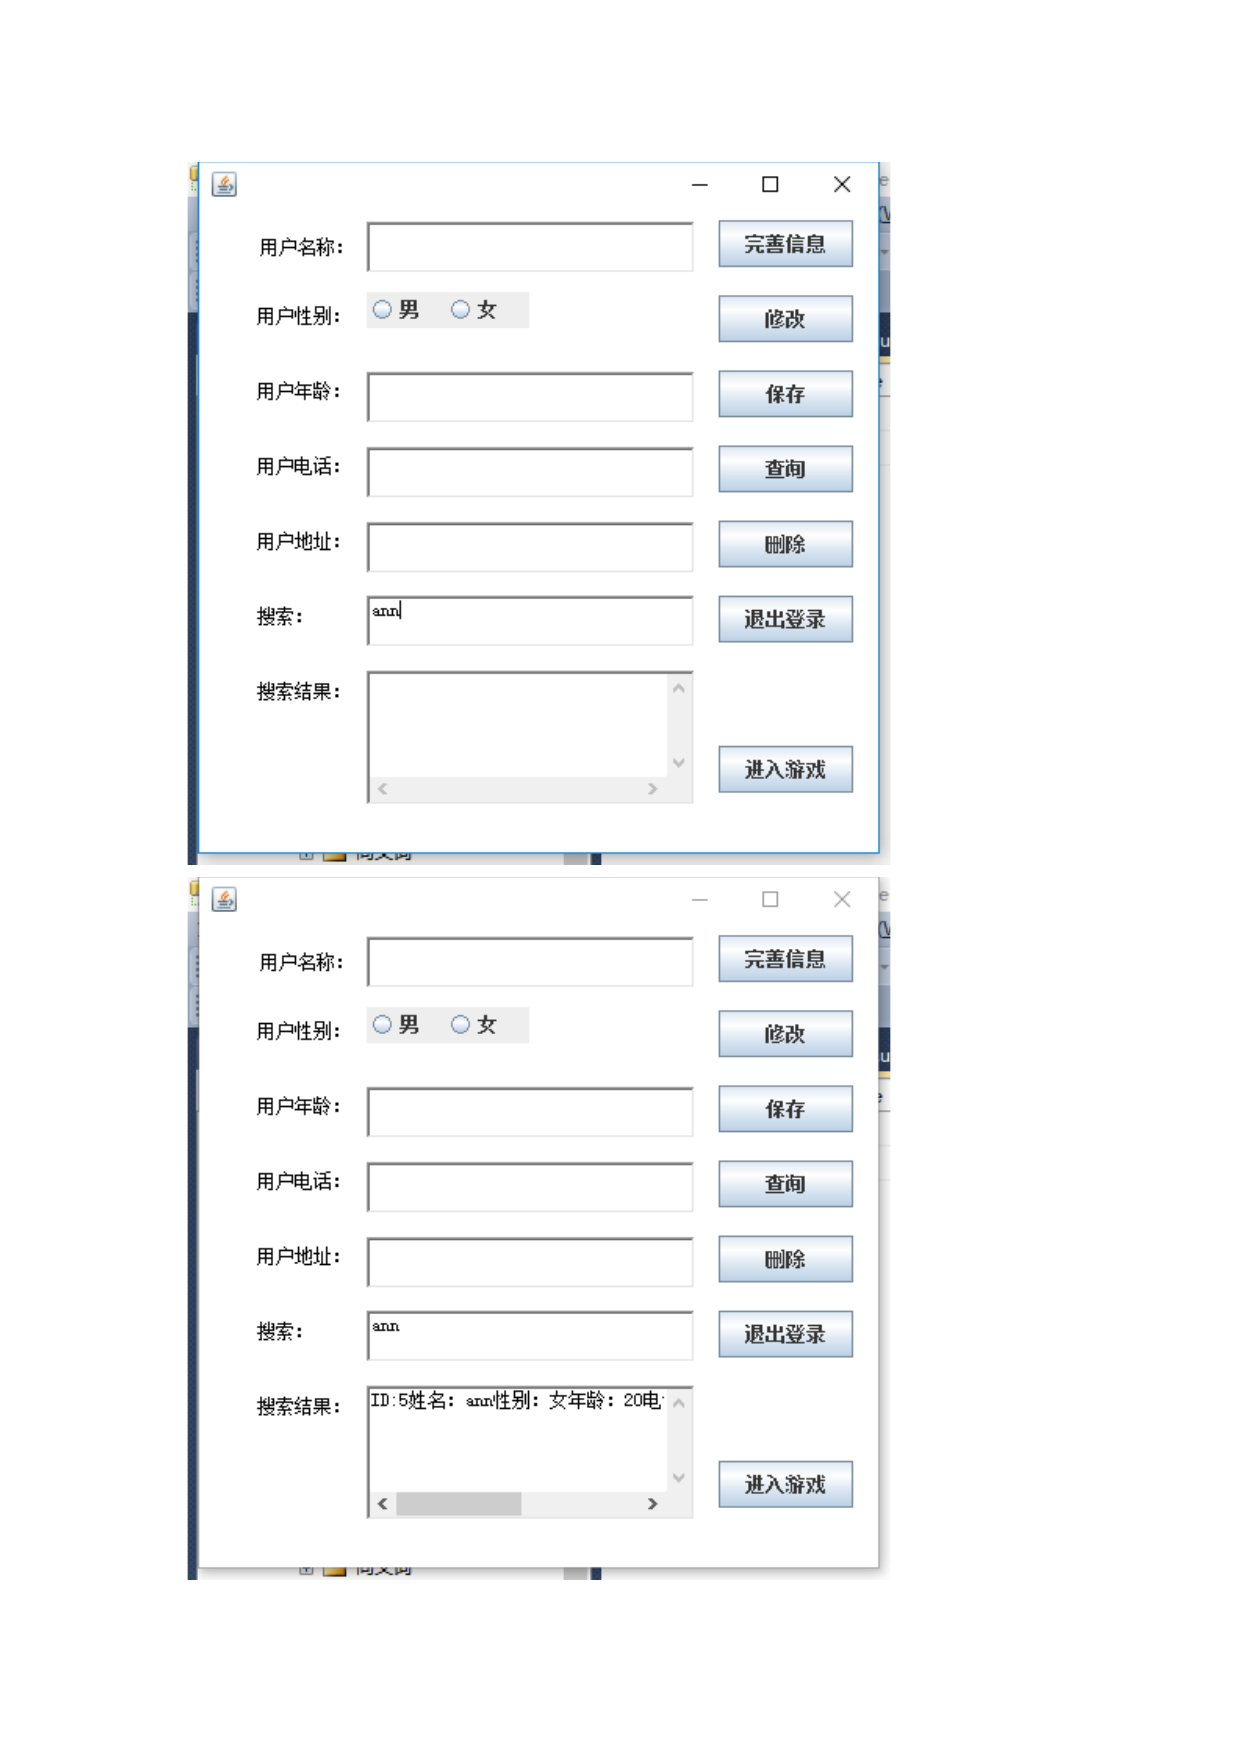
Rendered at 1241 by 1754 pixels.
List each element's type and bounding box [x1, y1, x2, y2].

picture [187, 162, 891, 865]
picture [187, 877, 891, 1580]
